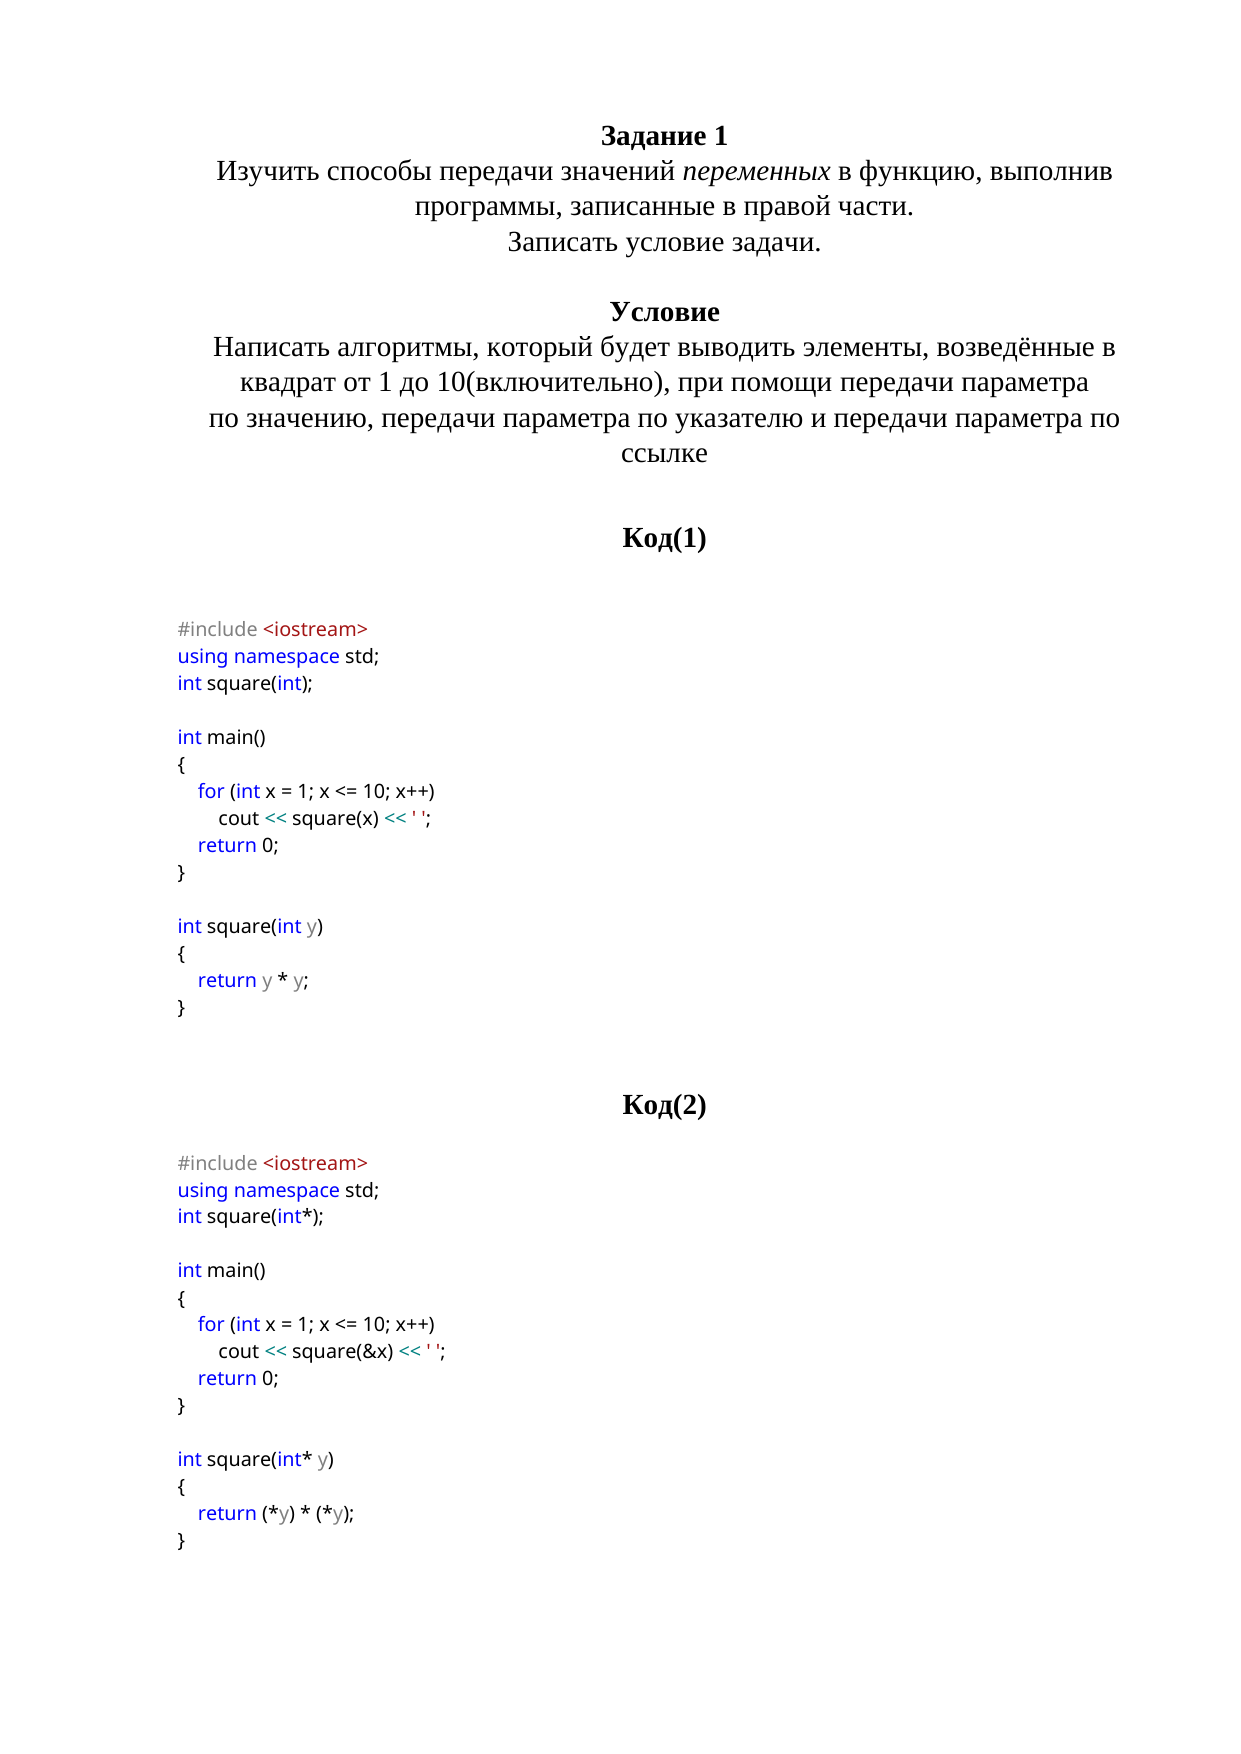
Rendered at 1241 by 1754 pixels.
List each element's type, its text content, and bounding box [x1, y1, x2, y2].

text { [177, 1284, 1152, 1311]
text #include <iostream> using namespace std; [177, 1149, 1152, 1203]
text } [177, 858, 1152, 885]
text int square(int*); [177, 1203, 1152, 1230]
text int square(int* y) [177, 1446, 1152, 1473]
text #include <iostream> using namespace std; [177, 616, 1152, 669]
text { [177, 1473, 1152, 1499]
text for (int x = 1; x <= 10; x++) [177, 777, 1152, 804]
text cout << square(x) << ' '; [177, 804, 1152, 831]
text for (int x = 1; x <= 10; x++) [177, 1311, 1152, 1338]
text return 0; [177, 831, 1152, 858]
text return 0; [177, 1365, 1152, 1392]
text { [177, 939, 1152, 966]
text { [177, 750, 1152, 777]
text int square(int y) [177, 912, 1152, 939]
text int main() [177, 723, 1152, 750]
text Код(1) [177, 487, 1152, 616]
text } [177, 1392, 1152, 1419]
text int square(int); [177, 669, 1152, 696]
text cout << square(&x) << ' '; [177, 1338, 1152, 1365]
text int main() [177, 1257, 1152, 1284]
text Код(2) [177, 1020, 1152, 1149]
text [177, 118, 1152, 468]
text return y * y; } [177, 966, 1152, 1020]
text return (*y) * (*y); } [177, 1499, 1152, 1553]
